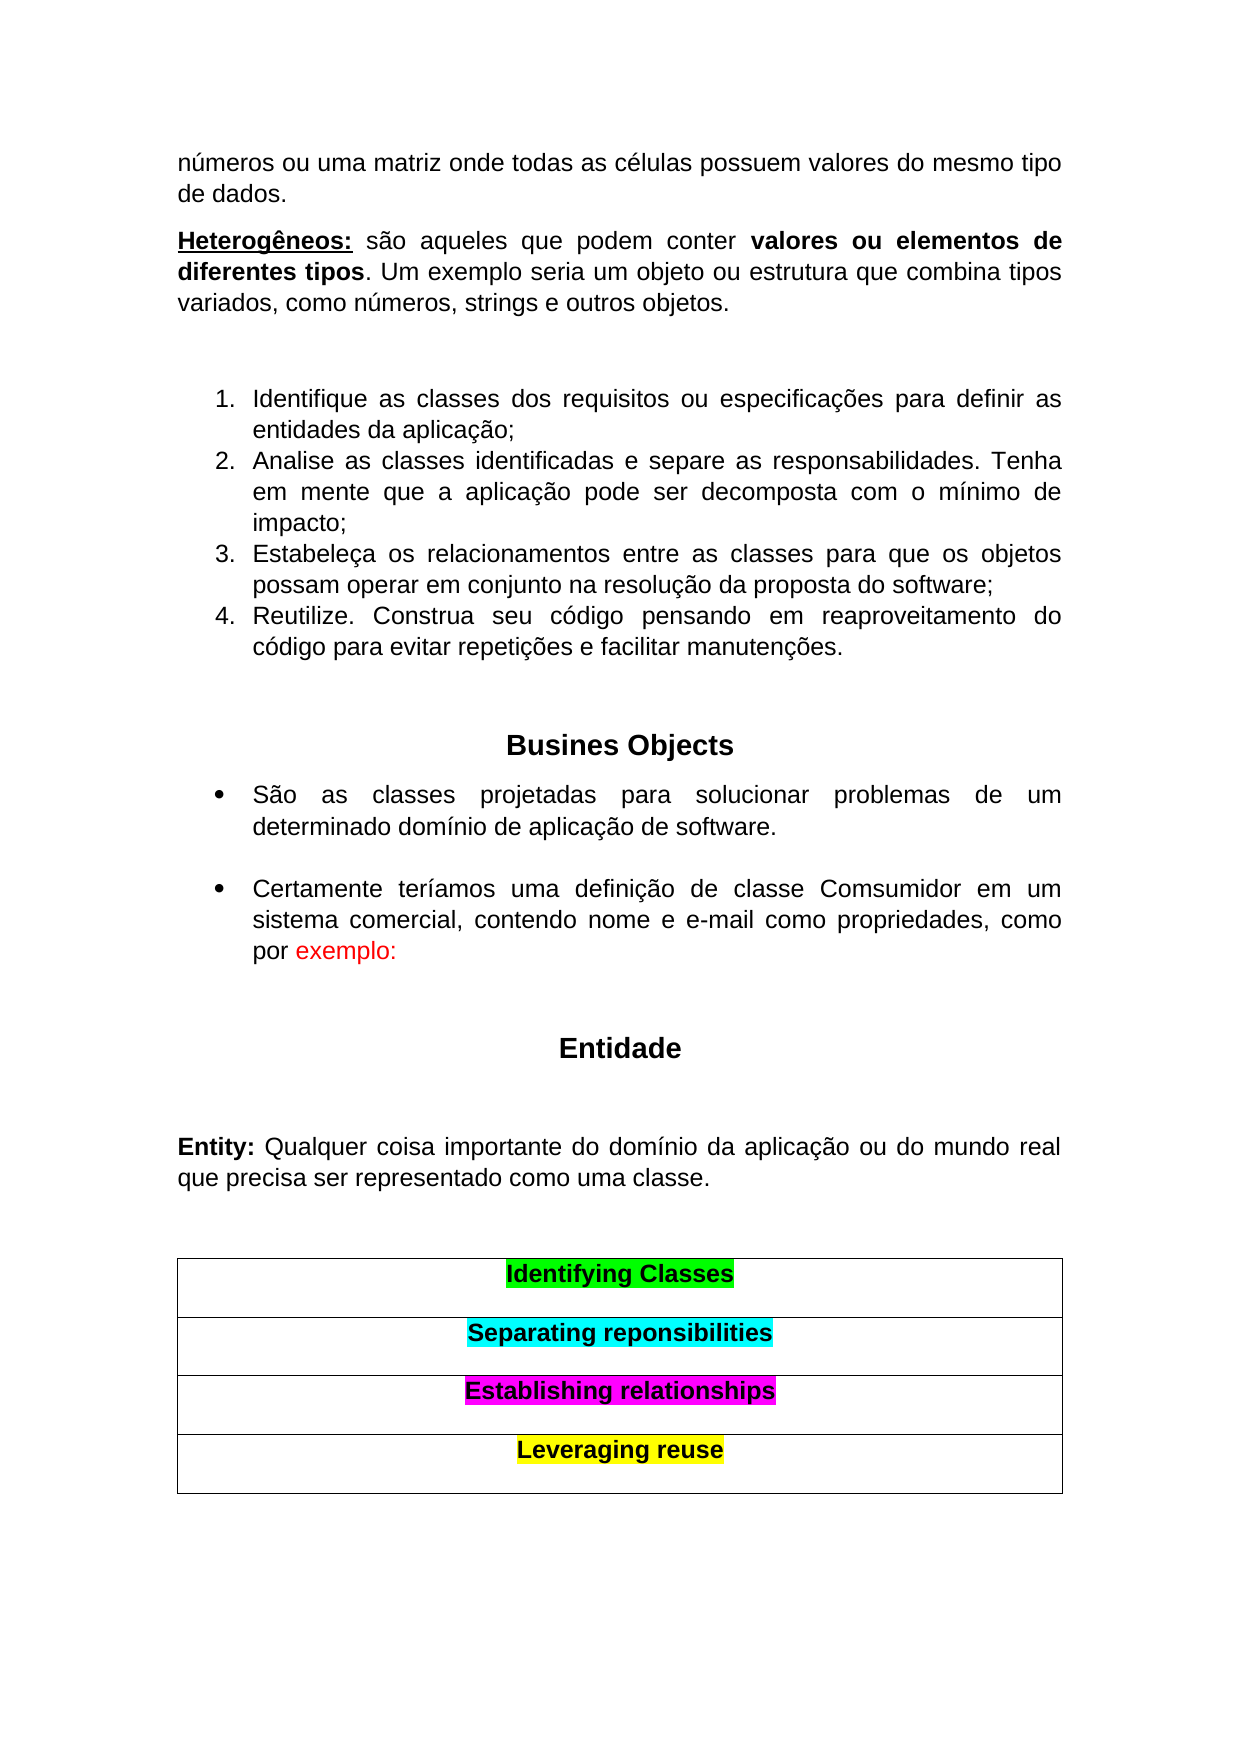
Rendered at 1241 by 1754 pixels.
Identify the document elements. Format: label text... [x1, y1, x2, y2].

text Entity: Qualquer coisa importante do domínio da aplicação ou do mundo real que precisa ser representado como uma classe. [177, 1132, 1063, 1192]
list Certamente teríamos uma definição de classe Comsumidor em um sistema comercial, contendo nome e e-mail como propriedades, como por exemplo: [215, 874, 1063, 964]
list Analise as classes identificadas e separe as responsabilidades. Tenha em mente que a aplicação pode ser decomposta com o mínimo de impacto; [215, 446, 1063, 537]
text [177, 148, 1063, 207]
list Reutilize. Construa seu código pensando em reaproveitamento do código para evitar repetições e facilitar manutenções. [215, 601, 1063, 661]
table_cell Leveraging reuse [178, 1435, 1062, 1492]
text Heterogêneos: são aqueles que podem conter valores ou elementos de diferentes tipos. Um exemplo seria um objeto ou estrutura que combina tipos variados, como números, strings e outros objetos. [177, 226, 1063, 317]
table_cell Establishing relationships [178, 1376, 1062, 1434]
text Entidade [177, 1031, 1063, 1065]
list Identifique as classes dos requisitos ou especificações para definir as entidades da aplicação; [215, 384, 1063, 444]
list Estabeleça os relacionamentos entre as classes para que os objetos possam operar em conjunto na resolução da proposta do software; [215, 539, 1063, 599]
text Busines Objects [177, 728, 1063, 761]
list São as classes projetadas para solucionar problemas de um determinado domínio de aplicação de software. [215, 780, 1063, 840]
table_header Identifying Classes [178, 1259, 1062, 1317]
table_cell Separating reponsibilities [178, 1318, 1062, 1375]
